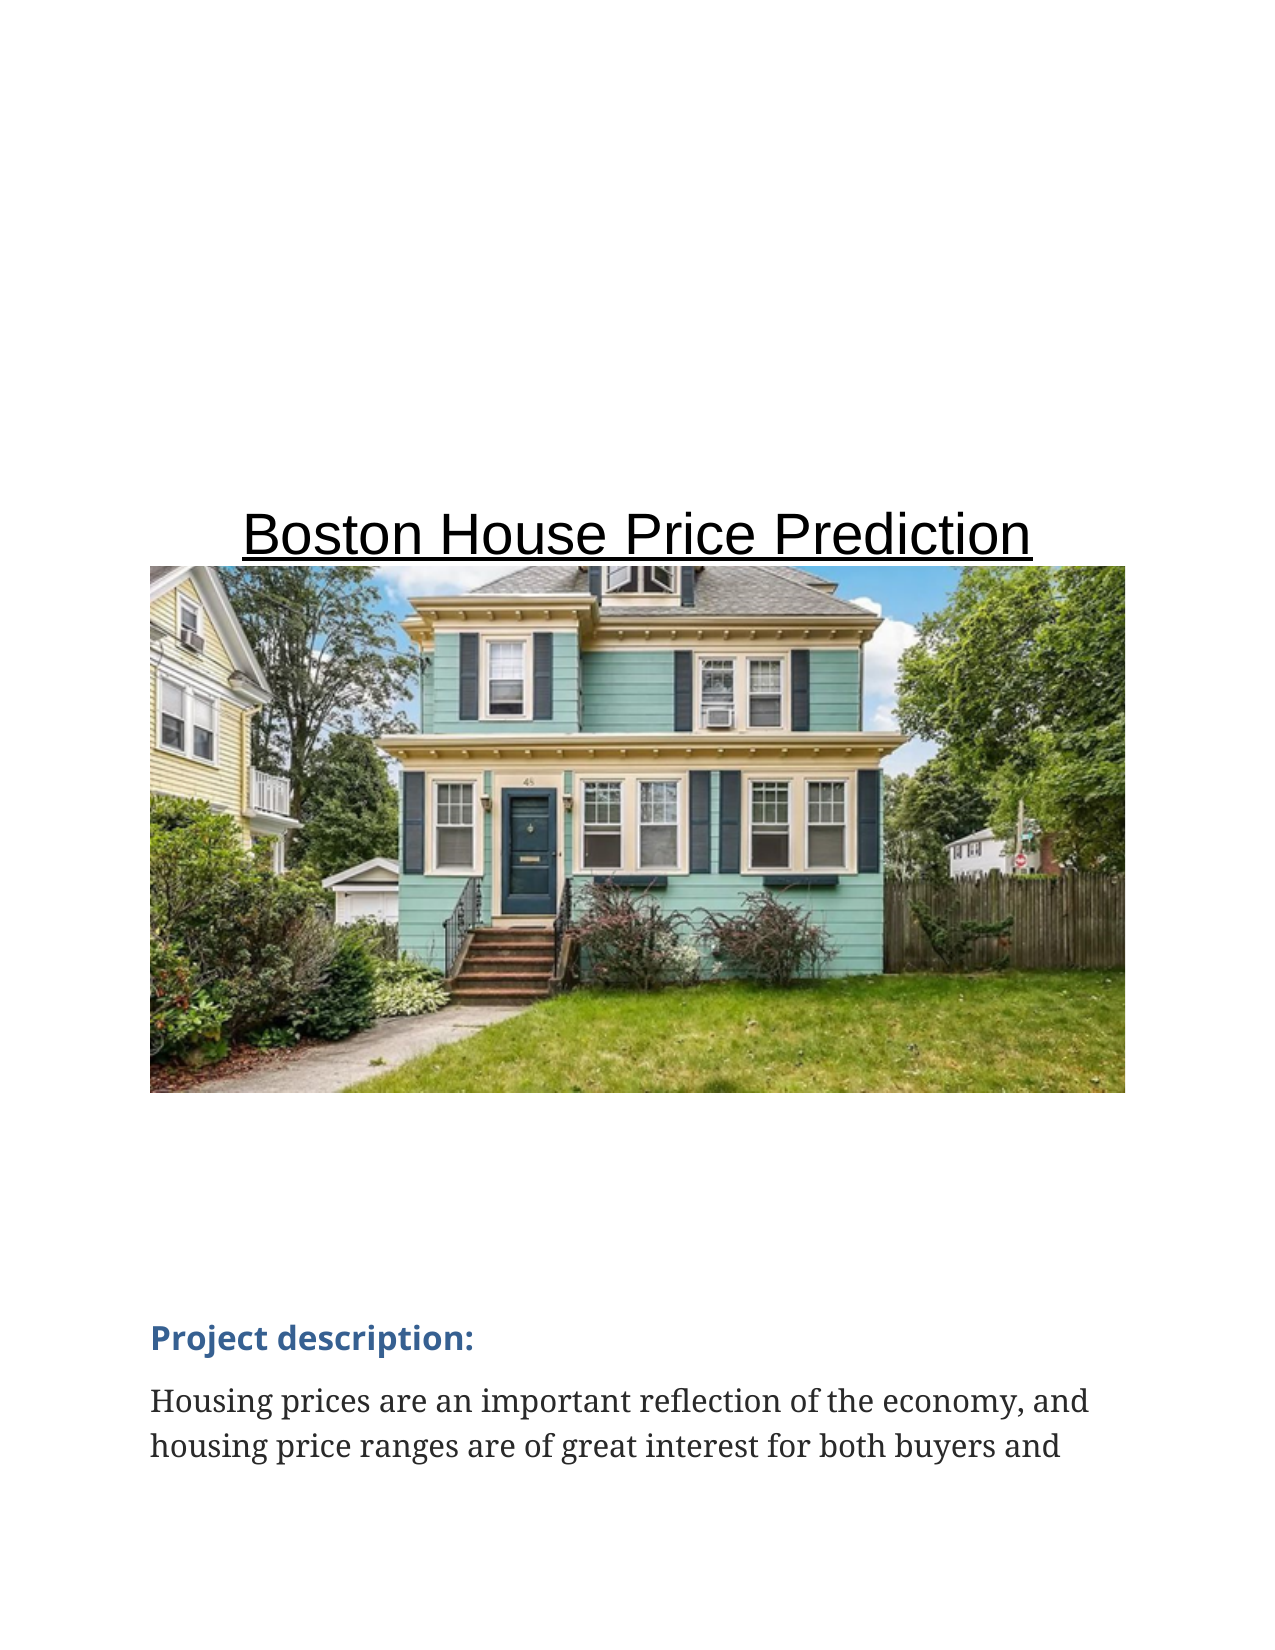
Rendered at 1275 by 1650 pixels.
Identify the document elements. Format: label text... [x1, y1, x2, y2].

text Boston House Price Prediction [150, 506, 1125, 566]
text Project description: [150, 1314, 1125, 1360]
picture [150, 566, 1125, 1093]
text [150, 1379, 1125, 1467]
